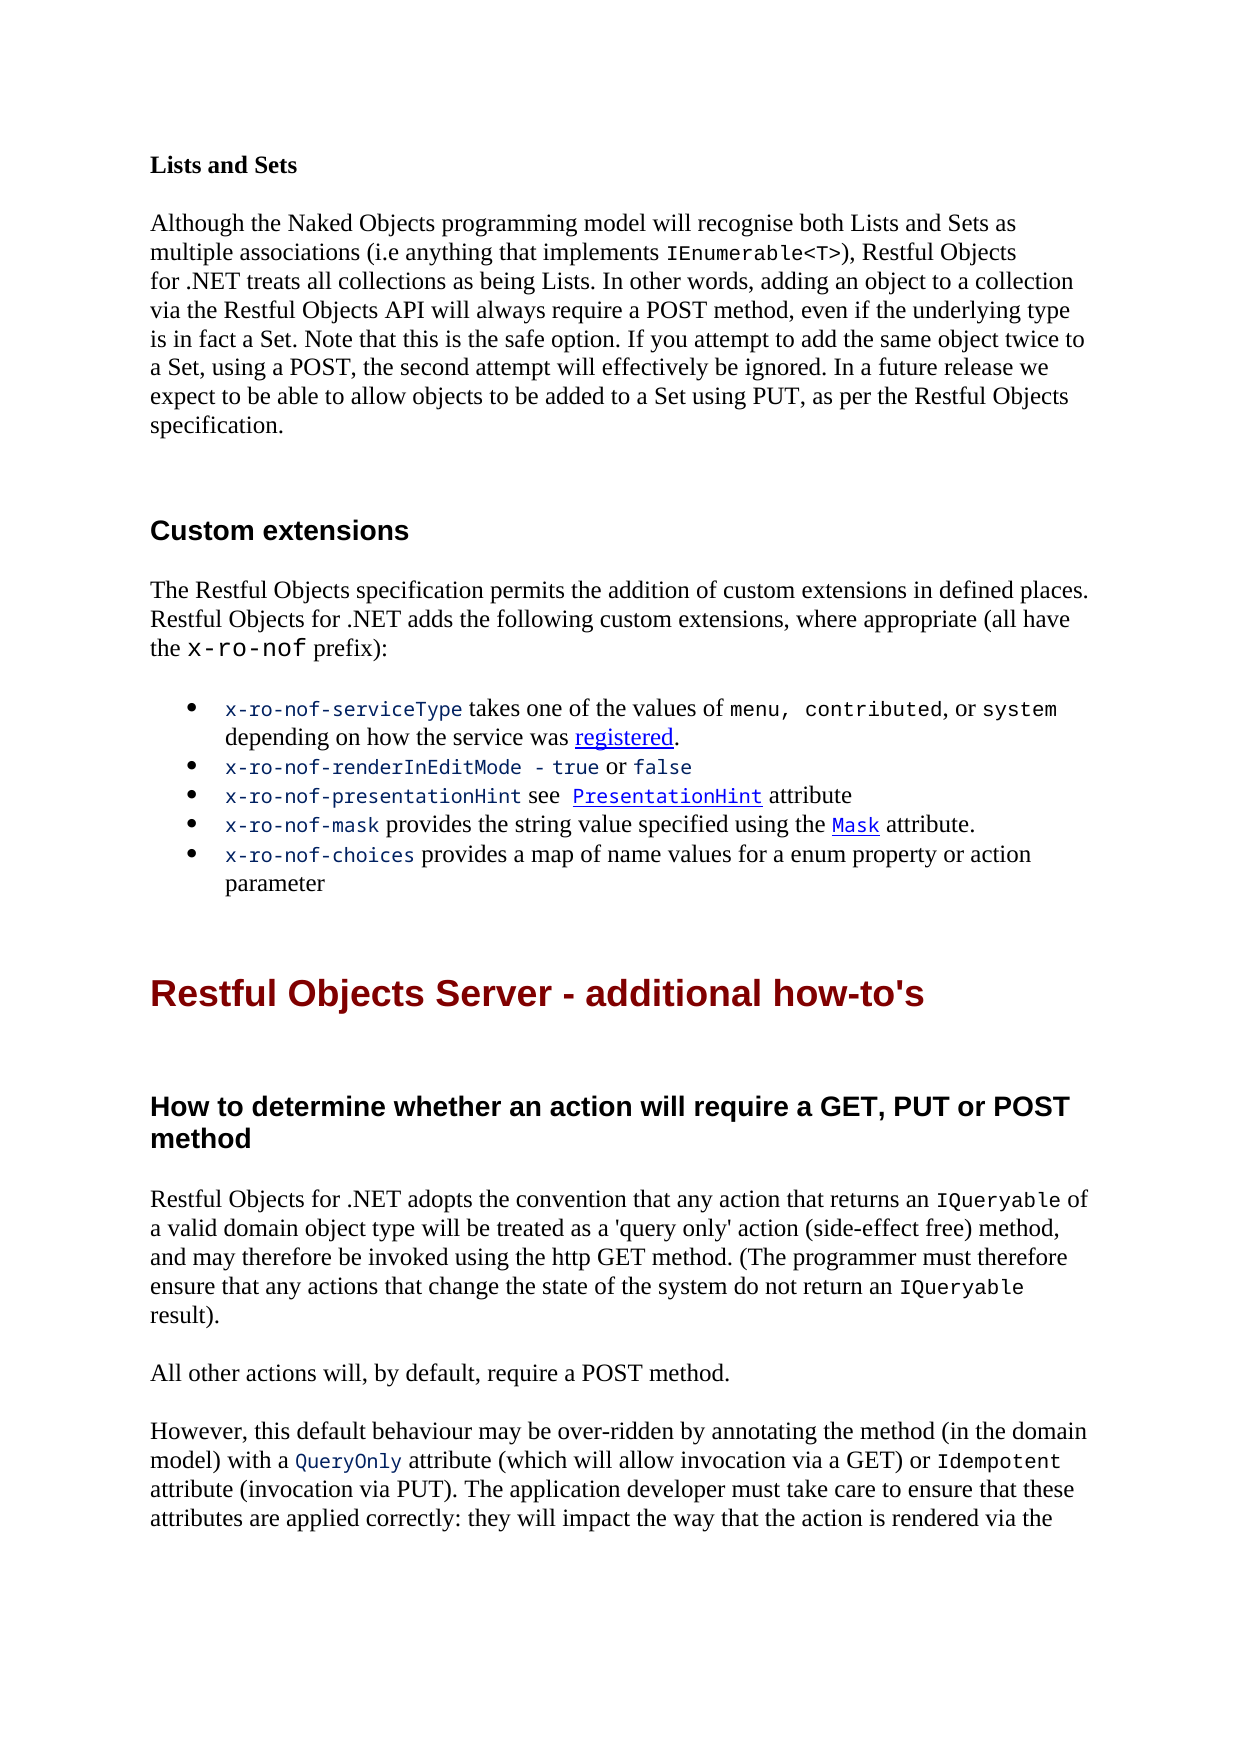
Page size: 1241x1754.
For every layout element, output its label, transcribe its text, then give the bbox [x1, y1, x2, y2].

list x-ro-nof-presentationHint see PresentationHint attribute [187, 780, 1090, 809]
subtitle Lists and Sets [150, 150, 1090, 179]
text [150, 1416, 1090, 1532]
subtitle Custom extensions [150, 514, 1090, 546]
list x-ro-nof-serviceType takes one of the values of menu, contributed, or system depending on how the service was registered. [187, 693, 1090, 751]
text All other actions will, by default, require a POST method. [150, 1358, 1090, 1387]
list x-ro-nof-choices provides a map of name values for a enum property or action parameter [187, 839, 1090, 897]
list x-ro-nof-renderInEditMode - true or false [187, 751, 1090, 780]
text Although the Naked Objects programming model will recognise both Lists and Sets as multiple associations (i.e anything that implements IEnumerable<T>), Restful Objects for .NET treats all collections as being Lists. In other words, adding an object to a collection via the Restful Objects API will always require a POST method, even if the underlying type is in fact a Set. Note that this is the safe option. If you attempt to add the same object twice to a Set, using a POST, the second attempt will effectively be ignored. In a future release we expect to be able to allow objects to be added to a Set using PUT, as per the Restful Objects specification. [150, 208, 1090, 439]
subtitle Restful Objects Server - additional how-to's [150, 972, 1090, 1015]
text The Restful Objects specification permits the addition of custom extensions in defined places. Restful Objects for .NET adds the following custom extensions, where appropriate (all have the x-ro-nof prefix): [150, 575, 1090, 664]
list x-ro-nof-mask provides the string value specified using the Mask attribute. [187, 809, 1090, 839]
subtitle How to determine whether an action will require a GET, PUT or POST method [150, 1090, 1090, 1154]
